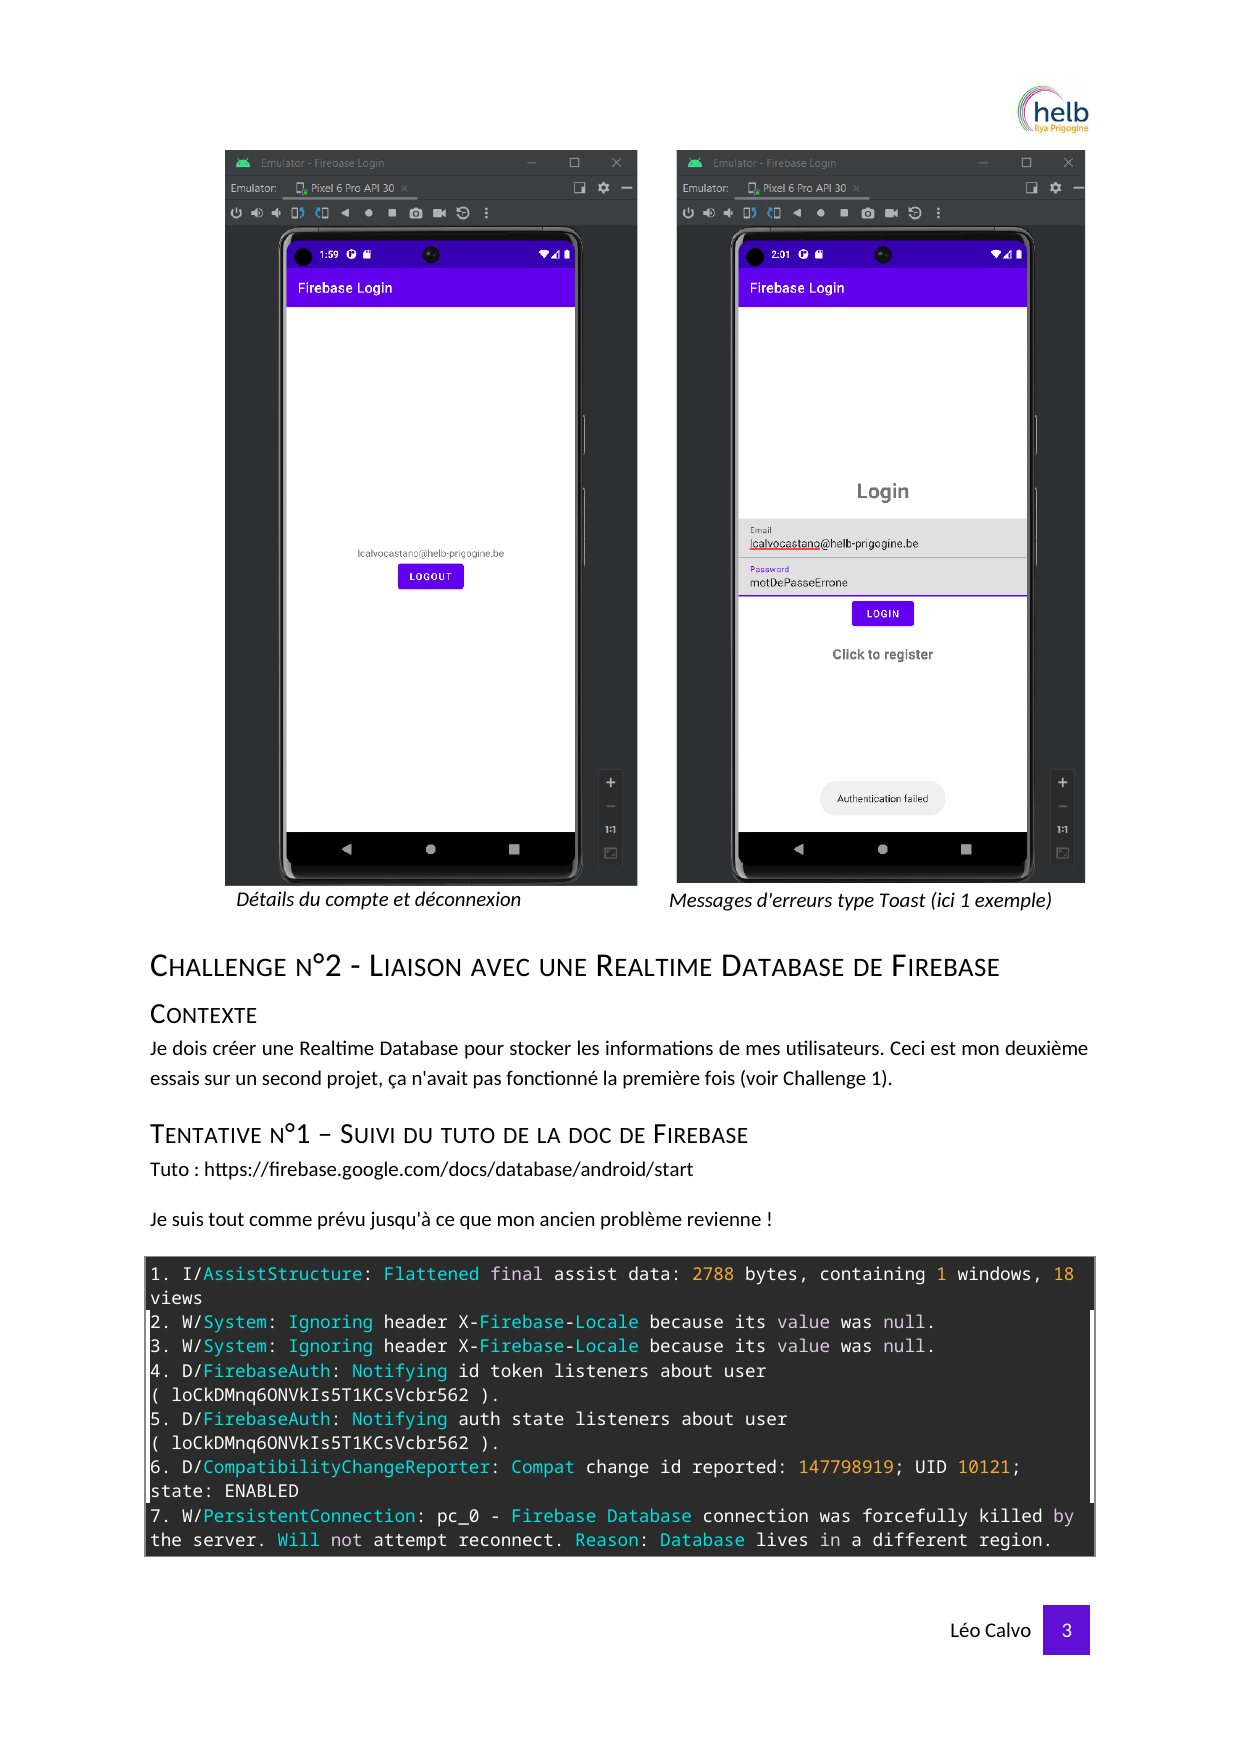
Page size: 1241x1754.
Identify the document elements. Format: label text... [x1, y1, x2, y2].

text 5. D/FirebaseAuth: Notifying auth state listeners about user ( loCkDMnq6ONVkIs5T1KCsVcbr562 ). [150, 1406, 1090, 1455]
text Je suis tout comme prévu jusqu'à ce que mon ancien problème revienne ! [150, 1206, 1090, 1231]
text Je dois créer une Realtime Database pour stocker les informations de mes utilisateurs. Ceci est mon deuxième essais sur un second projet, ça n'avait pas fonctionné la première fois (voir Challenge 1). [150, 1036, 1090, 1090]
table_cell Messages d'erreurs type Toast (ici 1 exemple) [658, 150, 1090, 912]
text 1. I/AssistStructure: Flattened final assist data: 2788 bytes, containing 1 windows, 18 views [146, 1257, 1094, 1310]
subtitle Tentative n°1 – Suivi du tuto de la doc de Firebase [150, 1115, 1090, 1150]
text 6. D/CompatibilityChangeReporter: Compat change id reported: 147798919; UID 10121; state: ENABLED [150, 1455, 1090, 1497]
picture [675, 73, 1091, 882]
picture [225, 150, 638, 886]
text 4. D/FirebaseAuth: Notifying id token listeners about user ( loCkDMnq6ONVkIs5T1KCsVcbr562 ). [150, 1358, 1090, 1406]
text 3. W/System: Ignoring header X-Firebase-Locale because its value was null. [150, 1334, 1090, 1358]
table_cell Détails du compte et déconnexion [225, 150, 658, 912]
text Tuto : https://firebase.google.com/docs/database/android/start [150, 1156, 1090, 1181]
subtitle Contexte [150, 995, 1090, 1030]
text 2. W/System: Ignoring header X-Firebase-Locale because its value was null. [150, 1310, 1090, 1334]
subtitle Challenge n°2 - Liaison avec une Realtime Database de Firebase [150, 944, 1090, 984]
